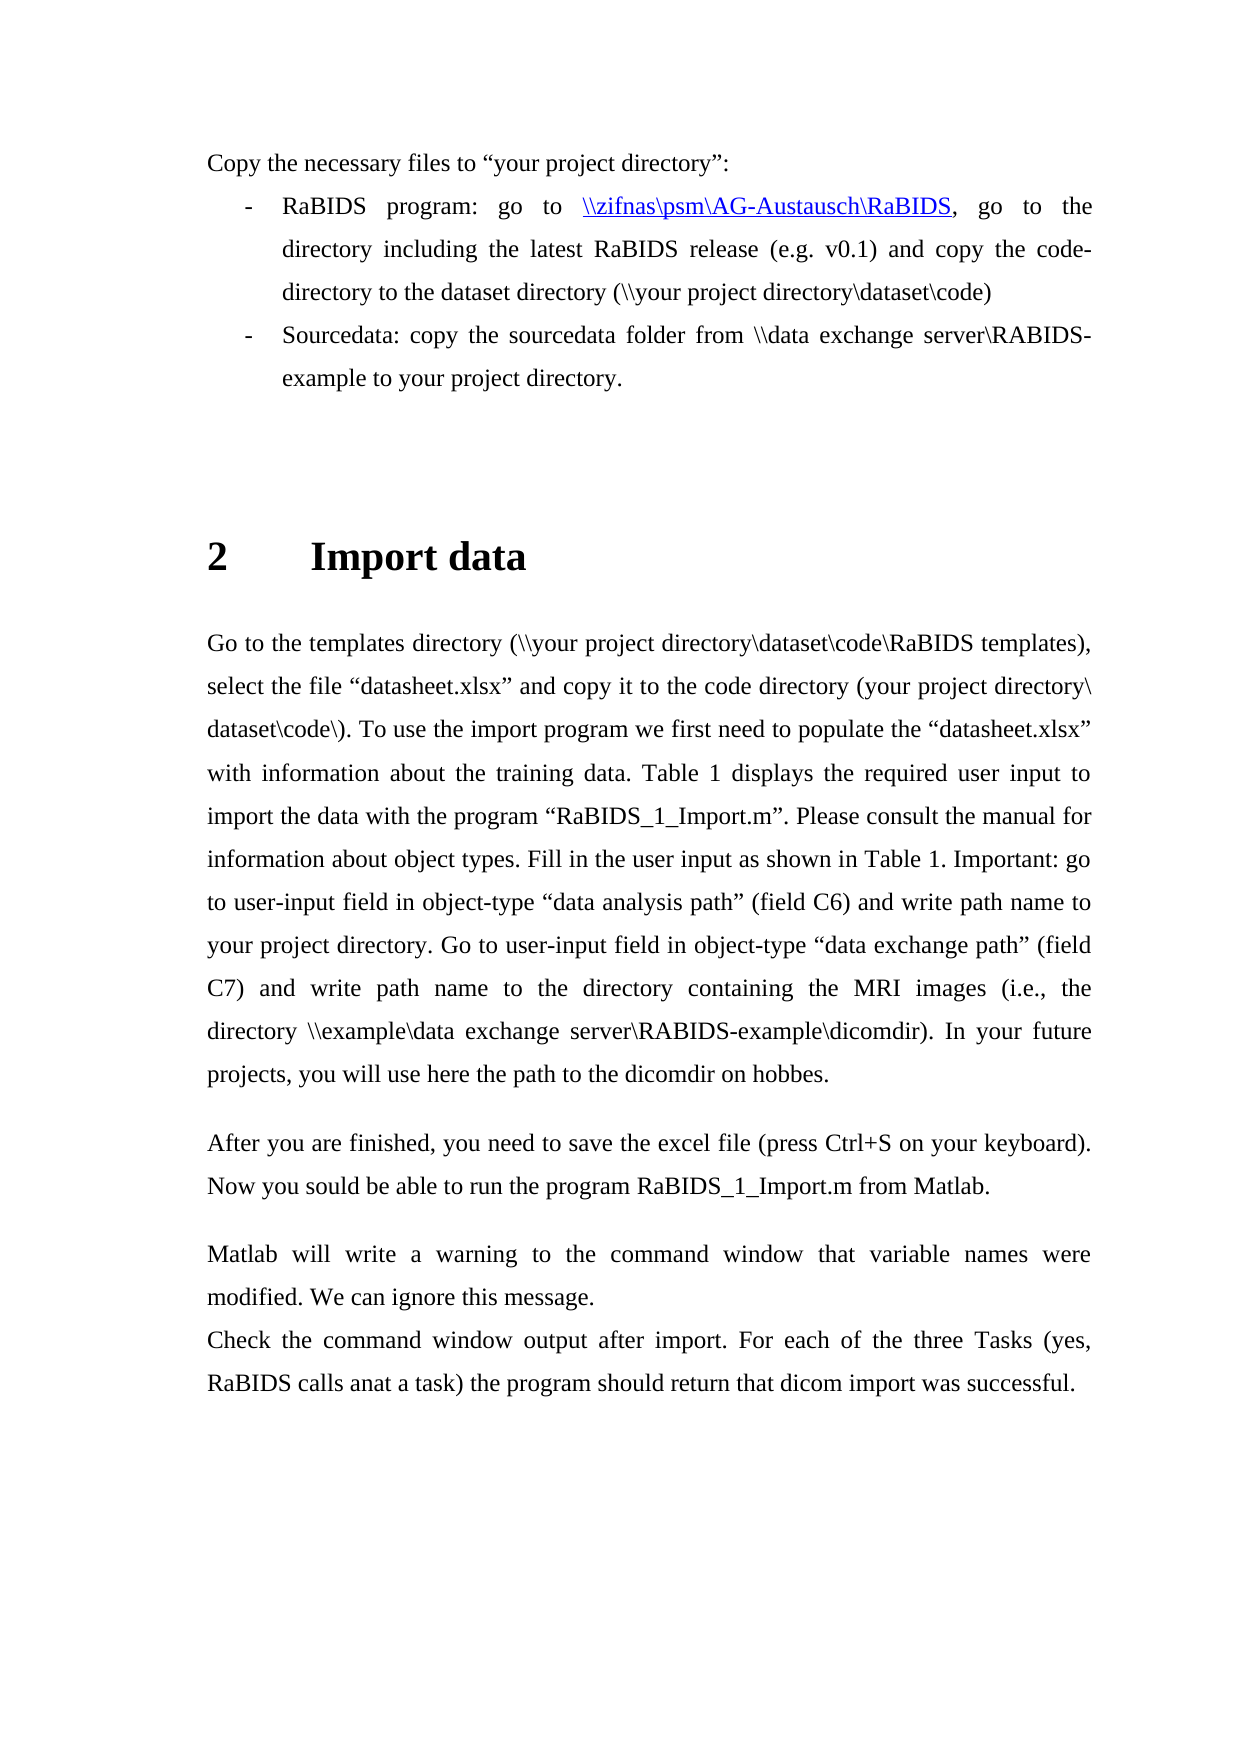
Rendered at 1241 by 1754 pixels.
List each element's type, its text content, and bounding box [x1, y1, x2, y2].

text Go to the templates directory (\\your project directory\dataset\code\RaBIDS templates), select the file “datasheet.xlsx” and copy it to the code directory (your project directory\dataset\code\). To use the import program we first need to populate the “datasheet.xlsx” with information about the training data. Table 1 displays the required user input to import the data with the program “RaBIDS_1_Import.m”. Please consult the manual for information about object types. Fill in the user input as shown in Table 1. Important: go to user-input field in object-type “data analysis path” (field C6) and write path name to your project directory. Go to user-input field in object-type “data exchange path” (field C7) and write path name to the directory containing the MRI images (i.e., the directory \\example\data exchange server\RABIDS-example\dicomdir). In your future projects, you will use here the path to the dicomdir on hobbes. [207, 628, 1092, 1088]
list Sourcedata: copy the sourcedata folder from \\data exchange server\RABIDS-example to your project directory. [244, 320, 1092, 392]
text After you are finished, you need to save the excel file (press Ctrl+S on your keyboard). Now you sould be able to run the program RaBIDS_1_Import.m from Matlab. [207, 1128, 1092, 1199]
text Copy the necessary files to “your project directory”: [207, 148, 1092, 176]
list RaBIDS program: go to \\zifnas\psm\AG-Austausch\RaBIDS, go to the directory including the latest RaBIDS release (e.g. v0.1) and copy the code-directory to the dataset directory (\\your project directory\dataset\code) [244, 191, 1092, 306]
text Matlab will write a warning to the command window that variable names were modified. We can ignore this message. [207, 1239, 1092, 1311]
subtitle Import data [207, 531, 1092, 579]
text Check the command window output after import. For each of the three Tasks (yes, RaBIDS calls anat a task) the program should return that dicom import was successful. [207, 1325, 1092, 1397]
